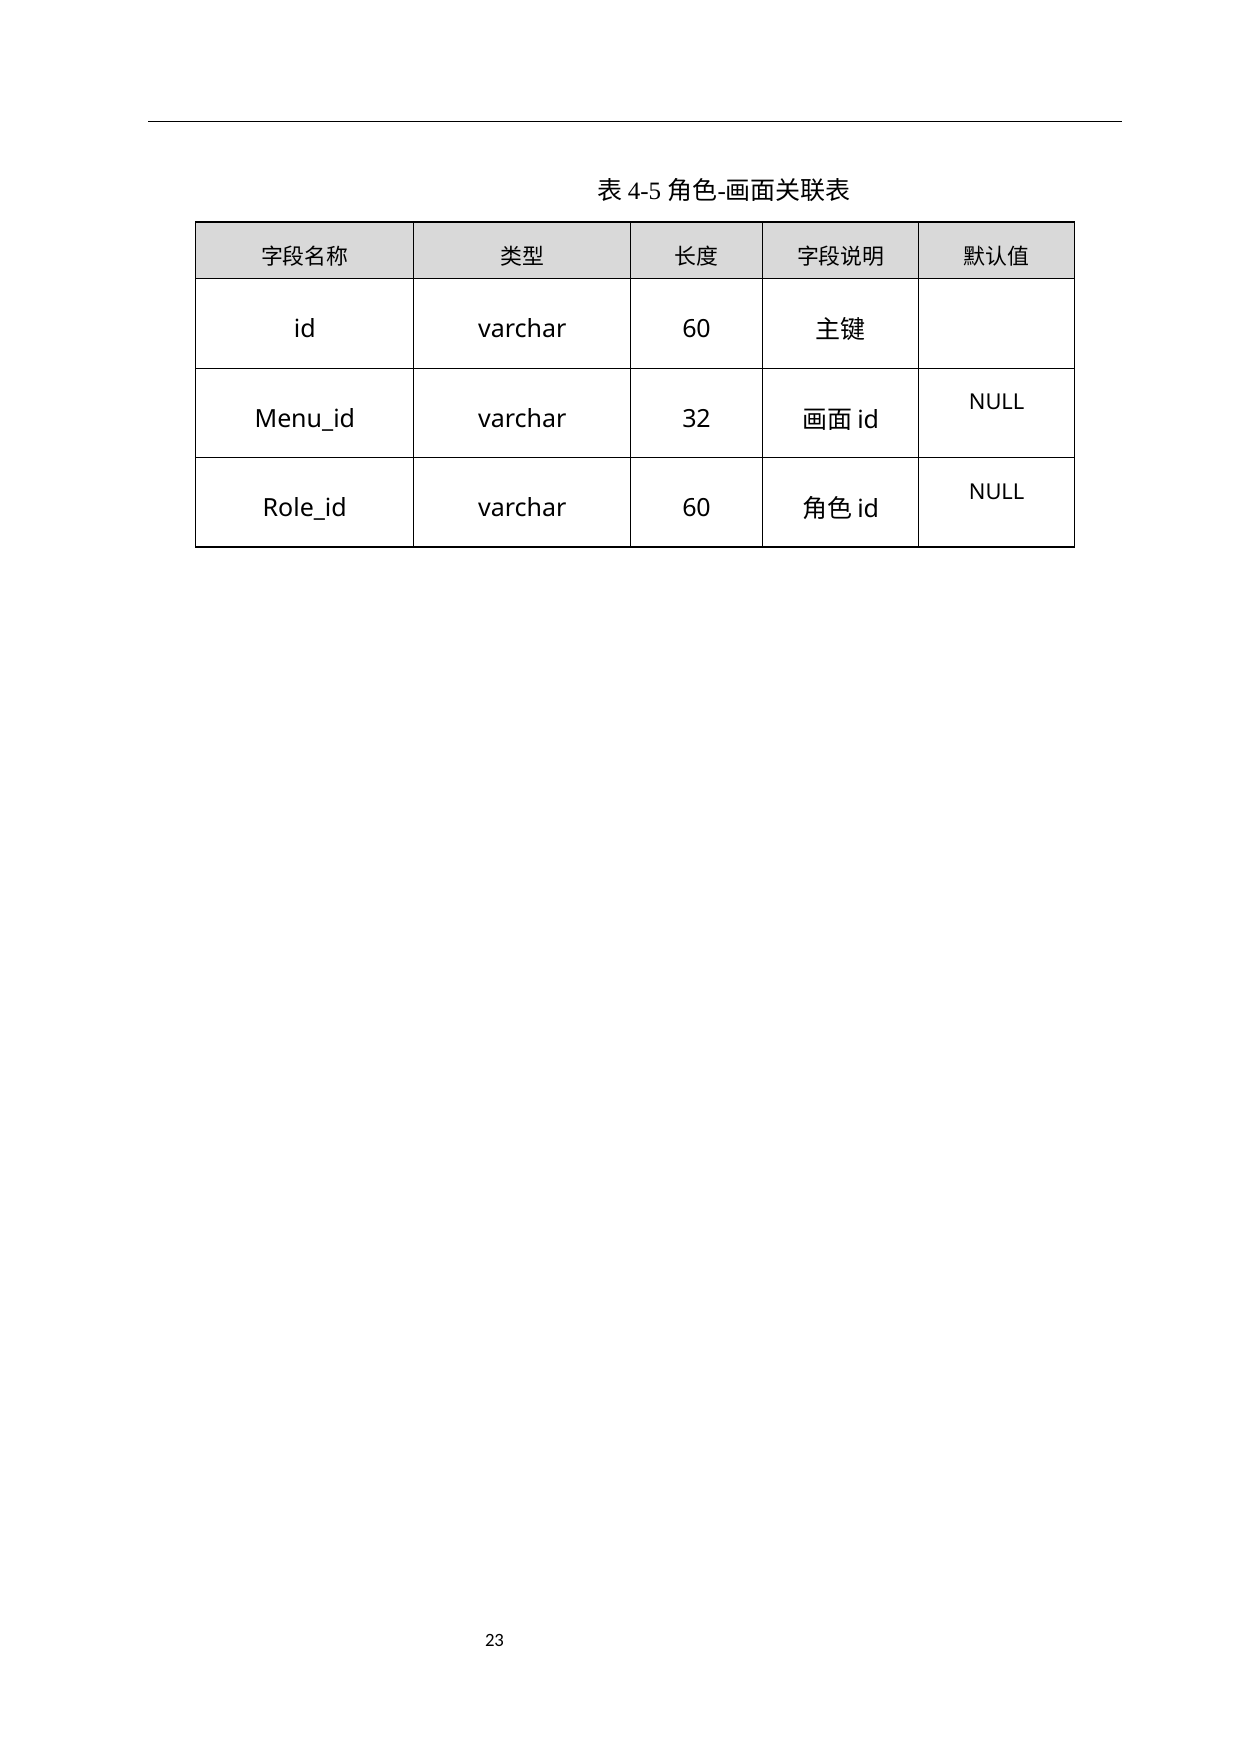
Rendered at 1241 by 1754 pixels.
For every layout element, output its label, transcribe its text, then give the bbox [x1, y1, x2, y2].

table_cell Menu_id [196, 369, 413, 457]
table_header 字段说明 [763, 223, 918, 278]
table_cell 角色id [763, 458, 918, 546]
table_cell 画面id [763, 369, 918, 457]
table_cell varchar [414, 279, 630, 368]
table_cell NULL [919, 369, 1074, 457]
text 表4-5 角色-画面关联表 [148, 156, 1122, 221]
table_cell 60 [631, 458, 762, 546]
table_cell 32 [631, 369, 762, 457]
table_cell [919, 279, 1074, 368]
table_cell varchar [414, 458, 630, 546]
table_cell Role_id [196, 458, 413, 546]
table_cell 60 [631, 279, 762, 368]
table_cell id [196, 279, 413, 368]
table_header 默认值 [919, 223, 1074, 278]
table_header 长度 [631, 223, 762, 278]
table_cell 主键 [763, 279, 918, 368]
table_cell varchar [414, 369, 630, 457]
table_header 类型 [414, 223, 630, 278]
table_header 字段名称 [196, 223, 413, 278]
table_cell NULL [919, 458, 1074, 546]
